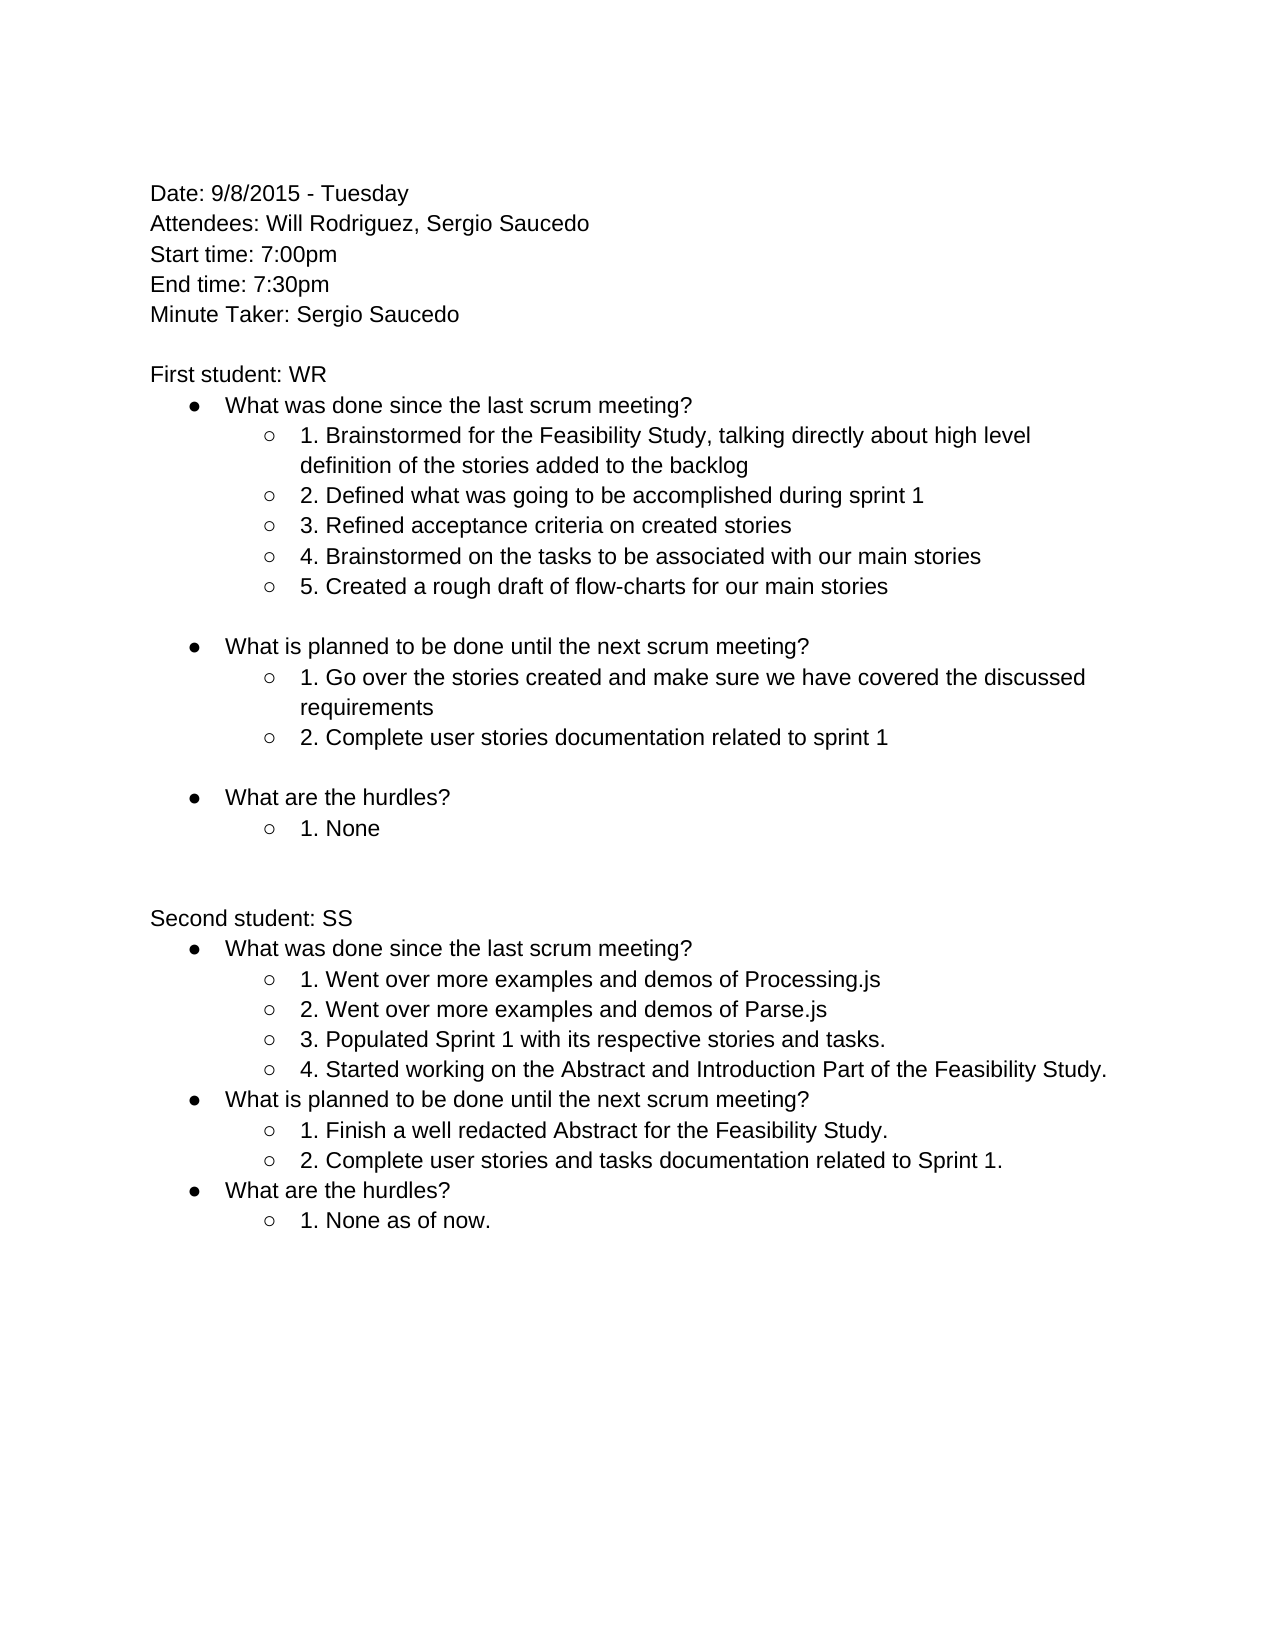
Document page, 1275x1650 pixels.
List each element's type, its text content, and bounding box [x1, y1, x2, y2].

list What are the hurdles? [187, 1177, 1125, 1203]
list What was done since the last scrum meeting? [187, 935, 1125, 962]
list 4. Started working on the Abstract and Introduction Part of the Feasibility Study. [262, 1056, 1125, 1083]
list 4. Brainstormed on the tasks to be associated with our main stories [262, 543, 1125, 569]
list 3. Refined acceptance criteria on created stories [262, 512, 1125, 539]
list 1. Brainstormed for the Feasibility Study, talking directly about high level definition of the stories added to the backlog [262, 422, 1125, 478]
text Second student: SS [150, 905, 1125, 932]
list 1. Went over more examples and demos of Processing.js [262, 966, 1125, 992]
list What was done since the last scrum meeting? [187, 392, 1125, 418]
list 2. Complete user stories documentation related to sprint 1 [262, 724, 1125, 750]
list 1. Go over the stories created and make sure we have covered the discussed requirements [262, 663, 1125, 720]
list 5. Created a rough draft of flow-charts for our main stories [262, 573, 1125, 599]
text First student: WR [150, 361, 1125, 388]
text Minute Taker: Sergio Saucedo [150, 301, 1125, 327]
text Start time: 7:00pm [150, 241, 1125, 267]
list 2. Went over more examples and demos of Parse.js [262, 996, 1125, 1022]
list 1. None [262, 814, 1125, 841]
text End time: 7:30pm [150, 271, 1125, 297]
list 2. Complete user stories and tasks documentation related to Sprint 1. [262, 1147, 1125, 1173]
list 3. Populated Sprint 1 with its respective stories and tasks. [262, 1026, 1125, 1052]
text Date: 9/8/2015 - Tuesday [150, 180, 1125, 207]
list 1. None as of now. [262, 1207, 1125, 1234]
text Attendees: Will Rodriguez, Sergio Saucedo [150, 210, 1125, 237]
list What is planned to be done until the next scrum meeting? [187, 633, 1125, 660]
list 2. Defined what was going to be accomplished during sprint 1 [262, 482, 1125, 509]
list What are the hurdles? [187, 784, 1125, 811]
list What is planned to be done until the next scrum meeting? [187, 1086, 1125, 1113]
list 1. Finish a well redacted Abstract for the Feasibility Study. [262, 1117, 1125, 1143]
